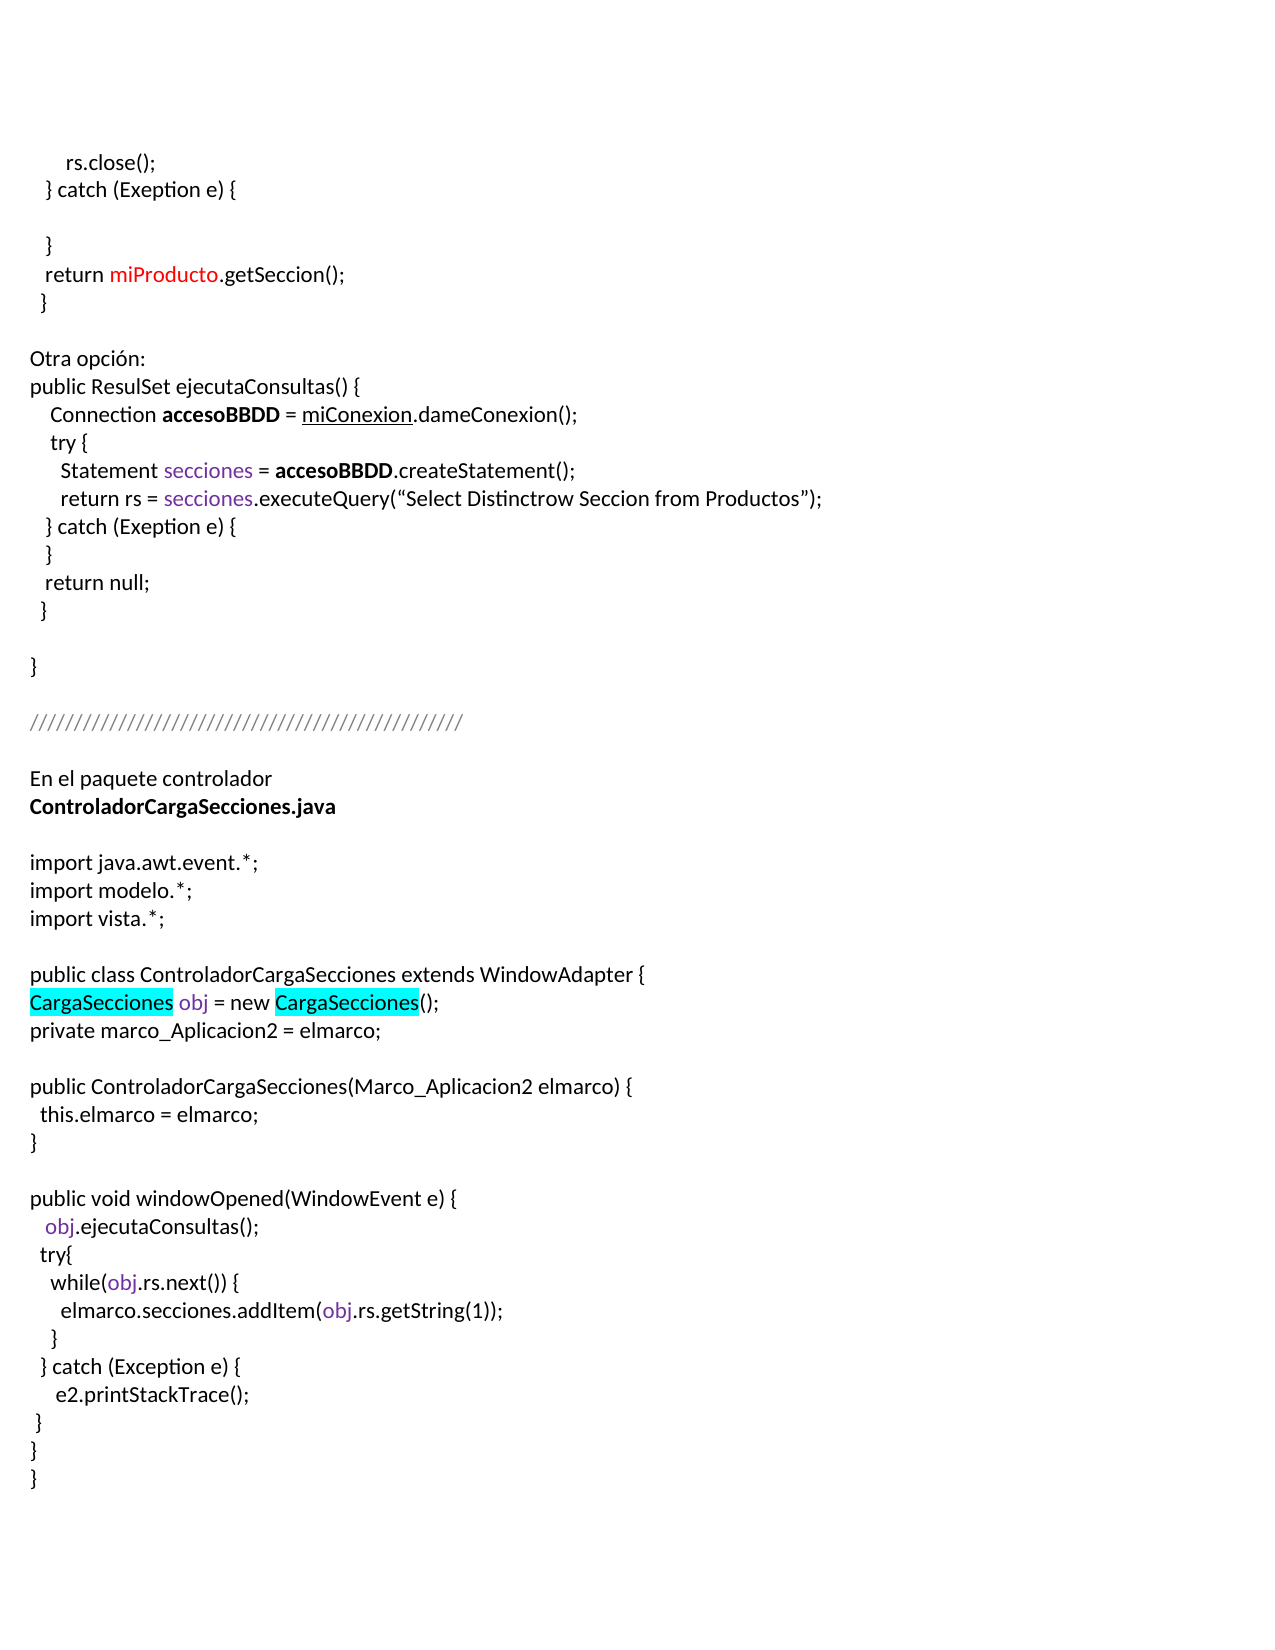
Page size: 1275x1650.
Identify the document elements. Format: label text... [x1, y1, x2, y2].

text CargaSecciones obj = new CargaSecciones(); [419, 988, 1255, 1016]
text return rs = secciones.executeQuery(“Select Distinctrow Seccion from Productos”); [29, 484, 1255, 512]
text try{ [29, 1240, 1255, 1268]
text elmarco.secciones.addItem(obj.rs.getString(1)); [29, 1296, 1255, 1324]
text private marco_Aplicacion2 = elmarco; [29, 1016, 1255, 1044]
text Statement secciones = accesoBBDD.createStatement(); [29, 456, 1255, 484]
text } [29, 232, 1255, 260]
text return null; [29, 568, 1255, 596]
text CargaSecciones obj = new CargaSecciones(); [173, 988, 275, 1016]
text } [29, 288, 1255, 316]
text return miProducto.getSeccion(); [29, 260, 1255, 288]
text ///////////////////////////////////////////////// [29, 708, 1255, 736]
text ControladorCargaSecciones.java [29, 792, 1255, 820]
text } [29, 1324, 1255, 1352]
text } catch (Exeption e) { [29, 176, 1255, 204]
text } [29, 540, 1255, 568]
text public ResulSet ejecutaConsultas() { [29, 372, 1255, 400]
text } catch (Exception e) { [29, 1352, 1255, 1381]
text public ControladorCargaSecciones(Marco_Aplicacion2 elmarco) { [29, 1072, 1255, 1100]
text Otra opción: [29, 344, 1255, 372]
text } [29, 1437, 1255, 1464]
text try { [29, 428, 1255, 456]
text import java.awt.event.*; [29, 848, 1255, 876]
text public class ControladorCargaSecciones extends WindowAdapter { [29, 960, 1255, 988]
text rs.close(); [29, 148, 1255, 176]
text import vista.*; [29, 904, 1255, 932]
text this.elmarco = elmarco; [29, 1100, 1255, 1128]
text obj.ejecutaConsultas(); [29, 1212, 1255, 1240]
text Connection accesoBBDD = miConexion.dameConexion(); [29, 400, 1255, 428]
text while(obj.rs.next()) { [29, 1268, 1255, 1296]
text import modelo.*; [29, 876, 1255, 904]
text } [29, 596, 1255, 624]
text public void windowOpened(WindowEvent e) { [29, 1184, 1255, 1212]
text } [29, 1408, 1255, 1437]
text } [29, 1128, 1255, 1156]
text En el paquete controlador [29, 764, 1255, 792]
text } [29, 652, 1255, 680]
text } catch (Exeption e) { [29, 512, 1255, 540]
text e2.printStackTrace(); [29, 1381, 1255, 1408]
text } [29, 1464, 1255, 1493]
